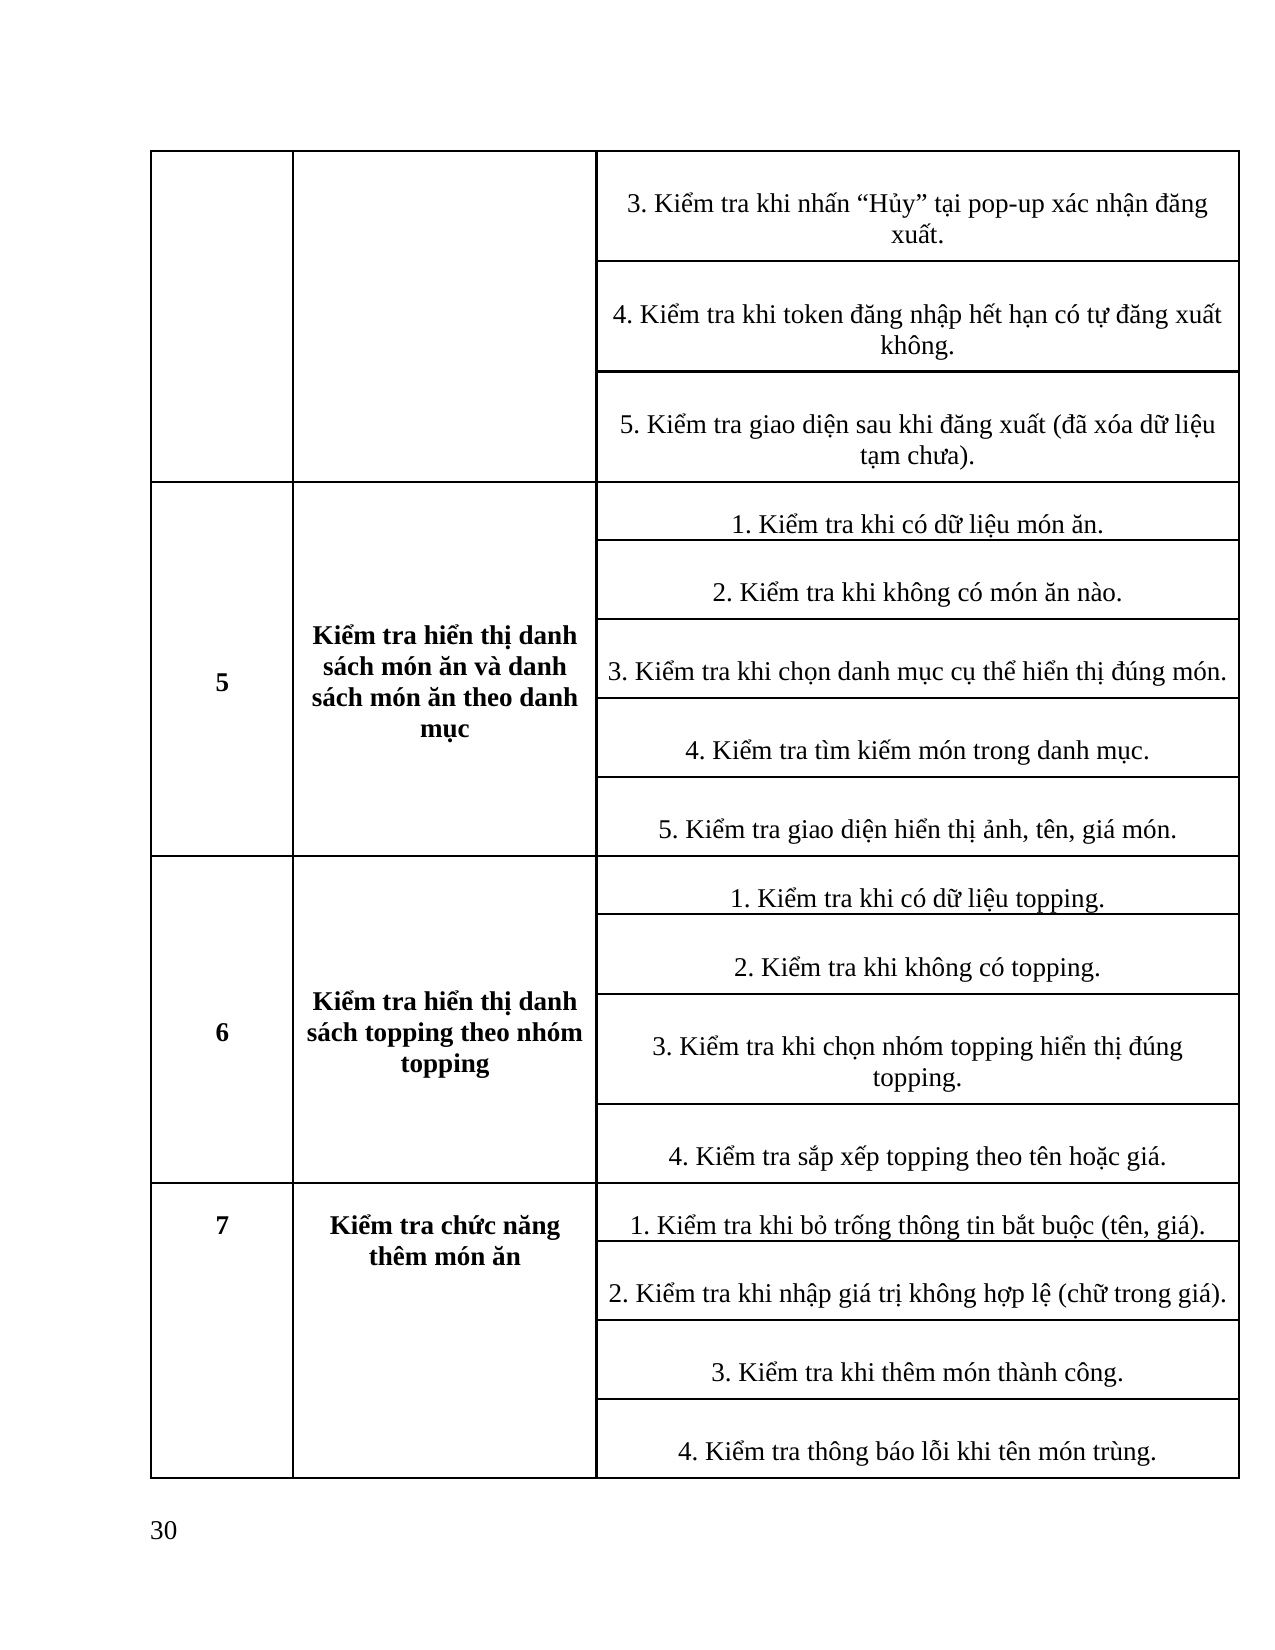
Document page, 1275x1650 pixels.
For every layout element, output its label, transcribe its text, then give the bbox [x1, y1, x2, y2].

table_cell 1. Kiểm tra khi có dữ liệu topping. [598, 857, 1238, 913]
table_cell Kiểm tra chức năng thêm món ăn [294, 1184, 595, 1477]
table_cell 6 [152, 857, 292, 1182]
table_cell 4. Kiểm tra sắp xếp topping theo tên hoặc giá. [598, 1105, 1238, 1182]
table_cell 4. Kiểm tra tìm kiếm món trong danh mục. [598, 699, 1238, 776]
table_cell 3. Kiểm tra khi thêm món thành công. [598, 1321, 1238, 1398]
table_cell 4. Kiểm tra khi token đăng nhập hết hạn có tự đăng xuất không. [598, 262, 1238, 370]
table_cell 1. Kiểm tra khi có dữ liệu món ăn. [598, 483, 1238, 539]
table_cell 2. Kiểm tra khi không có món ăn nào. [598, 541, 1238, 618]
table_cell 5. Kiểm tra giao diện sau khi đăng xuất (đã xóa dữ liệu tạm chưa). [598, 373, 1238, 481]
table_cell 3. Kiểm tra khi chọn danh mục cụ thể hiển thị đúng món. [598, 620, 1238, 697]
table_cell 3. Kiểm tra khi chọn nhóm topping hiển thị đúng topping. [598, 995, 1238, 1103]
table_cell 1. Kiểm tra khi bỏ trống thông tin bắt buộc (tên, giá). [598, 1184, 1238, 1240]
table_cell 3. Kiểm tra khi nhấn “Hủy” tại pop-up xác nhận đăng xuất. [598, 152, 1238, 260]
table_cell 7 [152, 1184, 292, 1477]
table_cell 2. Kiểm tra khi nhập giá trị không hợp lệ (chữ trong giá). [598, 1242, 1238, 1319]
table_cell 5 [152, 483, 292, 855]
table_cell 5. Kiểm tra giao diện hiển thị ảnh, tên, giá món. [598, 778, 1238, 855]
table_cell 4. Kiểm tra thông báo lỗi khi tên món trùng. [598, 1400, 1238, 1477]
table_cell 2. Kiểm tra khi không có topping. [598, 915, 1238, 992]
table_cell Kiểm tra hiển thị danh sách món ăn và danh sách món ăn theo danh mục [294, 483, 595, 855]
table_cell Kiểm tra hiển thị danh sách topping theo nhóm topping [294, 857, 595, 1182]
